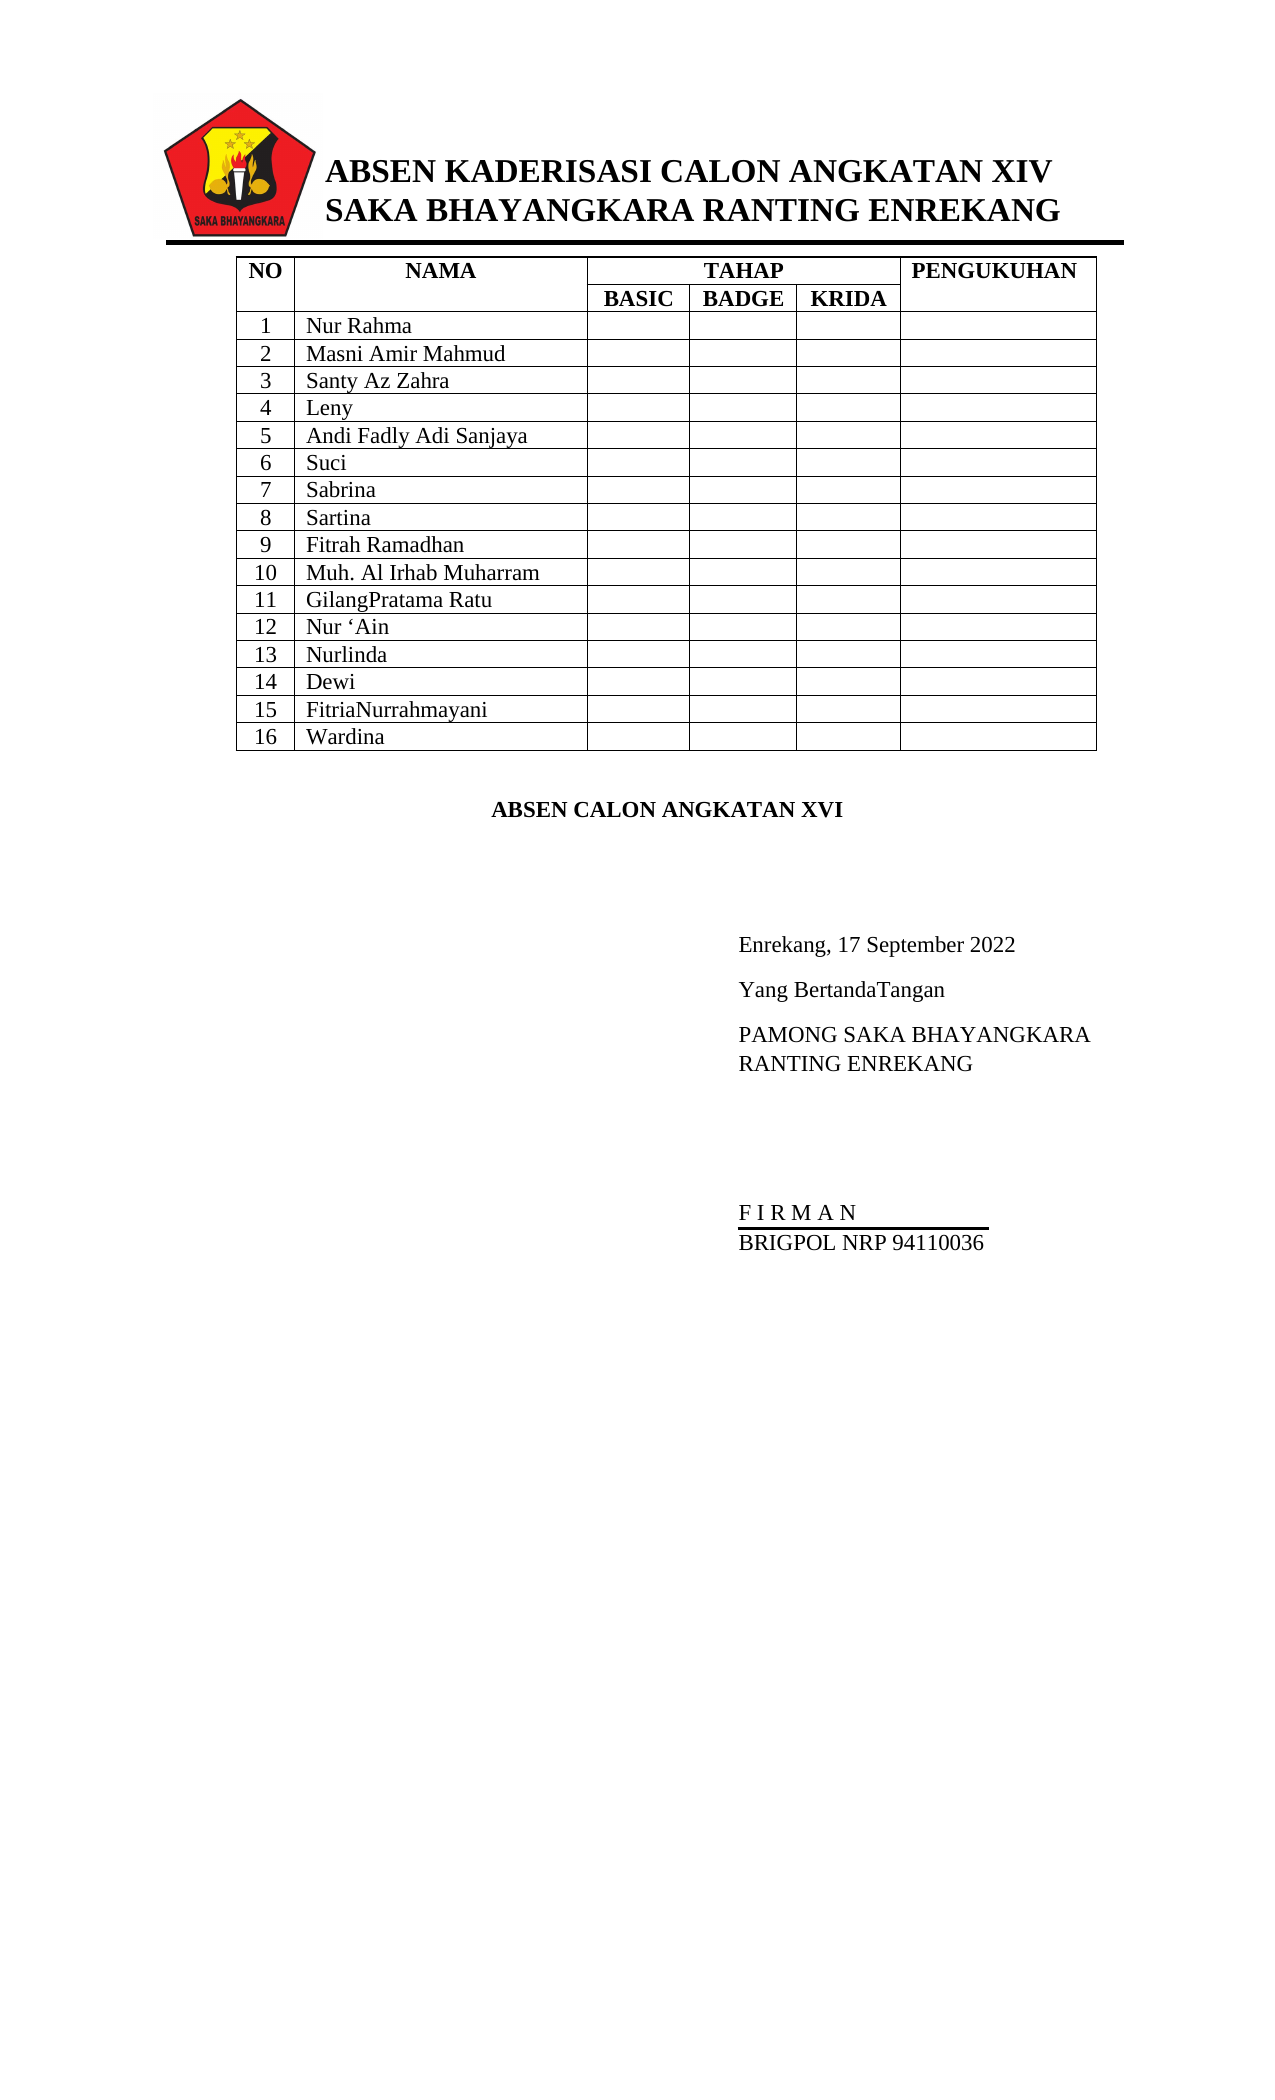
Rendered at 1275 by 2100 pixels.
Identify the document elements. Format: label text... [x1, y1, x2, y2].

table_cell 13 [237, 641, 294, 667]
table_cell 4 [237, 394, 294, 421]
table_cell [797, 422, 900, 448]
table_cell [901, 559, 1096, 585]
table_cell [588, 614, 689, 640]
table_cell [690, 449, 796, 476]
table_cell Suci [295, 449, 587, 476]
table_cell [588, 696, 689, 722]
text RANTING ENREKANG [236, 1049, 1098, 1076]
text BRIGPOL NRP 94110036 [236, 1229, 1098, 1255]
table_cell [690, 614, 796, 640]
table_cell [588, 559, 689, 585]
table_header NO [237, 258, 294, 311]
table_cell [797, 504, 900, 530]
table_cell [797, 477, 900, 503]
table_cell [690, 696, 796, 722]
table_cell [588, 504, 689, 530]
table_cell [901, 394, 1096, 421]
table_cell [588, 641, 689, 667]
table_cell [588, 422, 689, 448]
table_cell [797, 668, 900, 695]
table_cell GilangPratama Ratu [295, 586, 587, 612]
table_cell Nur ‘Ain [295, 614, 587, 640]
table_cell [588, 312, 689, 338]
table_cell [588, 531, 689, 558]
table_cell Wardina [295, 723, 587, 749]
table_cell [588, 477, 689, 503]
table_cell [797, 394, 900, 421]
table_cell [588, 586, 689, 612]
text Enrekang, 17 September 2022 [236, 931, 1098, 957]
table_cell [901, 641, 1096, 667]
table_cell [690, 586, 796, 612]
table_cell [901, 614, 1096, 640]
table_cell [690, 668, 796, 695]
table_cell [797, 312, 900, 338]
table_cell 5 [237, 422, 294, 448]
table_cell [690, 312, 796, 338]
table_cell [690, 723, 796, 749]
table_cell [901, 422, 1096, 448]
table_cell [690, 477, 796, 503]
table_cell [588, 367, 689, 393]
table_cell [588, 668, 689, 695]
table_cell [797, 340, 900, 366]
table_cell [588, 340, 689, 366]
table_cell [797, 641, 900, 667]
table_cell 15 [237, 696, 294, 722]
table_cell [797, 723, 900, 749]
table_cell [588, 723, 689, 749]
table_cell [901, 668, 1096, 695]
table_cell [797, 367, 900, 393]
table_cell Nurlinda [295, 641, 587, 667]
table_cell [901, 723, 1096, 749]
table_cell Nur Rahma [295, 312, 587, 338]
table_cell [690, 340, 796, 366]
table_header PENGUKUHAN [901, 258, 1096, 311]
table_cell [690, 367, 796, 393]
table_cell [901, 340, 1096, 366]
table_cell 6 [237, 449, 294, 476]
text F I R M A N [236, 1199, 1098, 1225]
table_cell 3 [237, 367, 294, 393]
table_cell BADGE [690, 285, 796, 311]
table_cell 12 [237, 614, 294, 640]
table_cell [901, 586, 1096, 612]
table_cell 14 [237, 668, 294, 695]
table_cell 2 [237, 340, 294, 366]
picture [152, 93, 324, 239]
table_cell Sartina [295, 504, 587, 530]
table_cell [690, 559, 796, 585]
table_cell [797, 559, 900, 585]
table_cell BASIC [588, 285, 689, 311]
text ABSEN CALON ANGKATAN XVI [236, 796, 1098, 822]
table_cell 10 [237, 559, 294, 585]
table_cell [901, 449, 1096, 476]
table_cell [690, 504, 796, 530]
text Yang BertandaTangan [236, 976, 1098, 1002]
table_cell [901, 312, 1096, 338]
table_cell 8 [237, 504, 294, 530]
table_cell [690, 422, 796, 448]
table_cell 9 [237, 531, 294, 558]
table_cell [588, 449, 689, 476]
table_header NAMA [295, 258, 587, 311]
table_cell [797, 614, 900, 640]
table_cell KRIDA [797, 285, 900, 311]
table_cell Leny [295, 394, 587, 421]
table_cell Santy Az Zahra [295, 367, 587, 393]
table_cell [797, 696, 900, 722]
table_cell Andi Fadly Adi Sanjaya [295, 422, 587, 448]
table_cell [797, 449, 900, 476]
table_cell [901, 504, 1096, 530]
table_cell 7 [237, 477, 294, 503]
table_cell Fitrah Ramadhan [295, 531, 587, 558]
table_cell [901, 477, 1096, 503]
table_cell [690, 641, 796, 667]
table_cell [901, 531, 1096, 558]
table_cell 16 [237, 723, 294, 749]
table_cell [588, 394, 689, 421]
table_cell [901, 367, 1096, 393]
table_cell Muh. Al Irhab Muharram [295, 559, 587, 585]
table_header TAHAP [588, 258, 900, 284]
table_cell [690, 394, 796, 421]
table_cell [901, 696, 1096, 722]
table_cell Masni Amir Mahmud [295, 340, 587, 366]
table_cell Dewi [295, 668, 587, 695]
text PAMONG SAKA BHAYANGKARA [236, 1021, 1098, 1047]
table_cell 11 [237, 586, 294, 612]
table_cell FitriaNurrahmayani [295, 696, 587, 722]
table_cell [797, 586, 900, 612]
table_cell 1 [237, 312, 294, 338]
table_cell [690, 531, 796, 558]
table_cell [797, 531, 900, 558]
table_cell Sabrina [295, 477, 587, 503]
